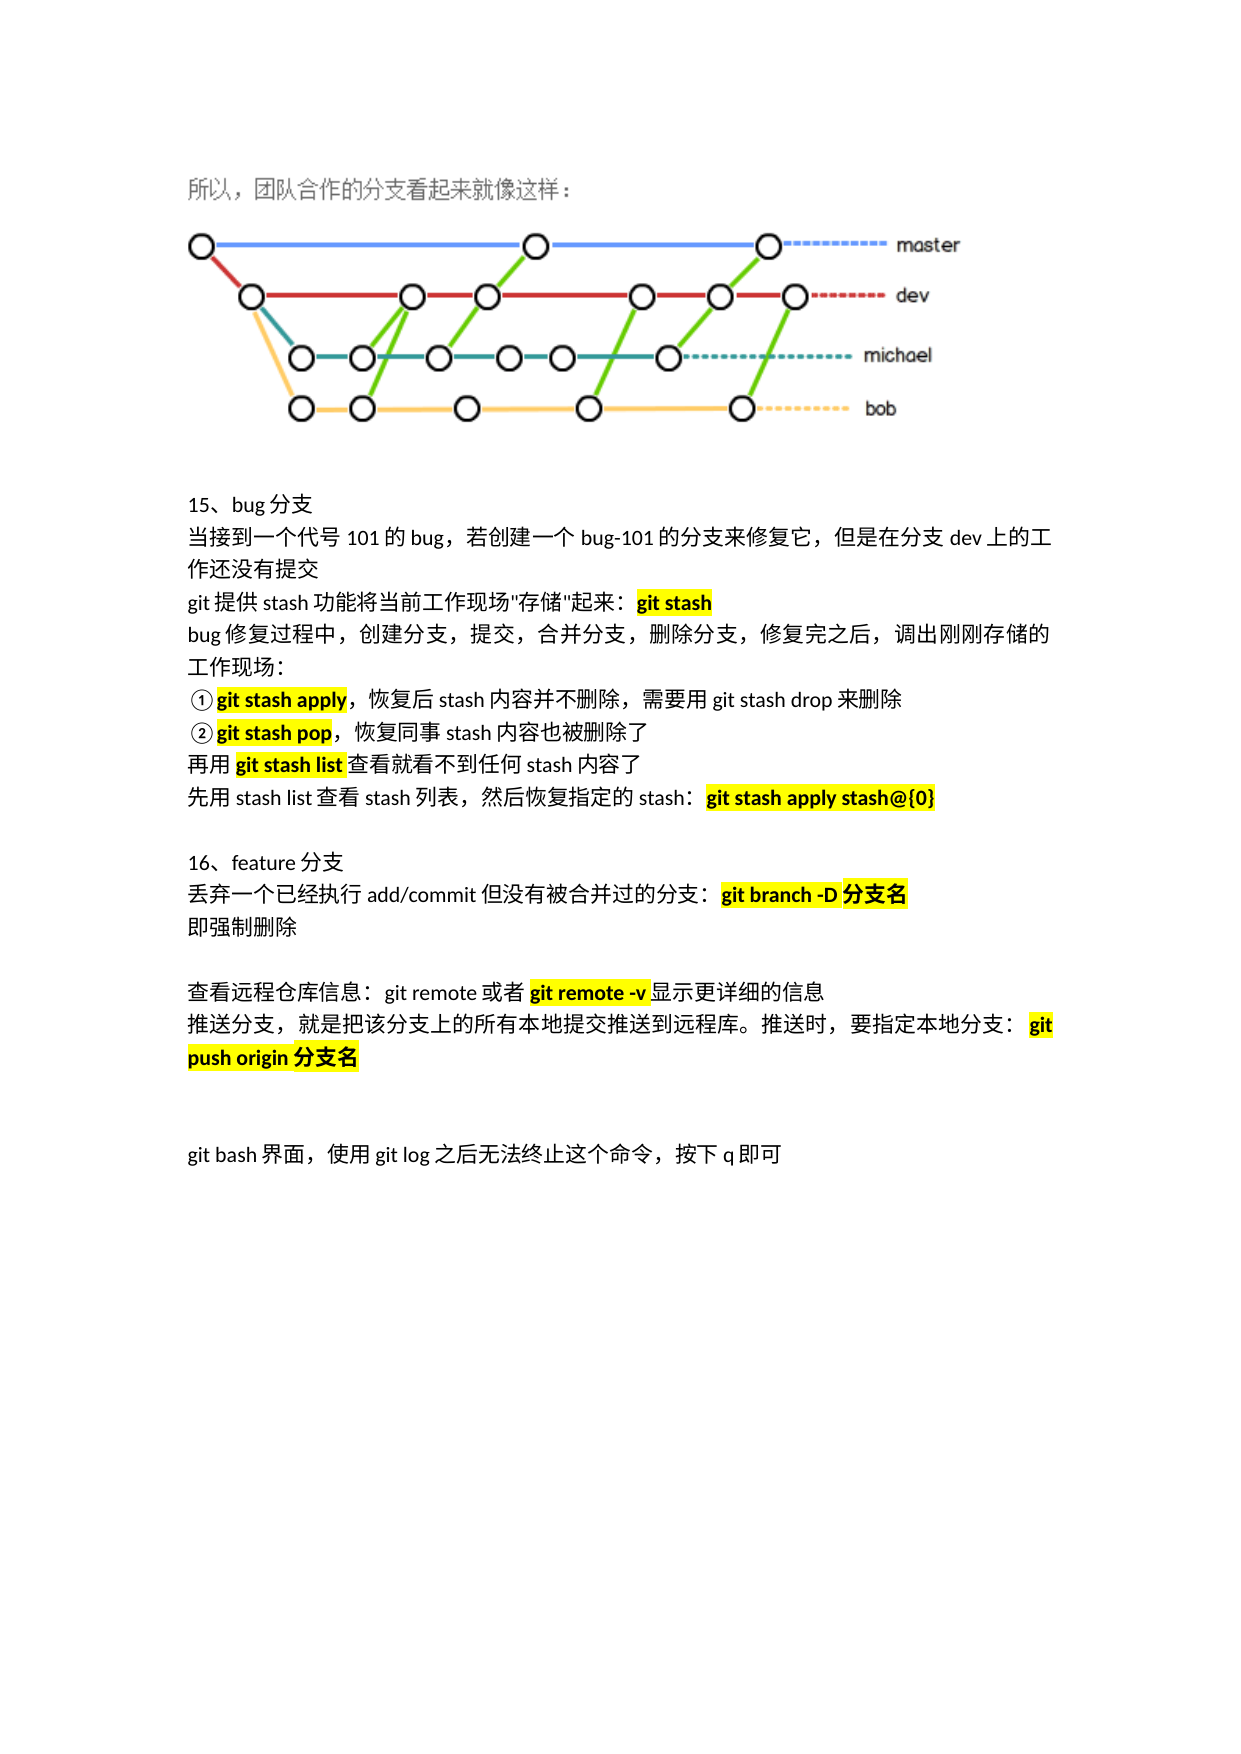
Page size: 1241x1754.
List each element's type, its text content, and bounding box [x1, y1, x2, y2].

text git提供stash功能将当前工作现场"存储"起来：git stash [187, 584, 1053, 617]
text git bash界面，使用git log之后无法终止这个命令，按下q即可 [187, 1137, 1053, 1169]
text bug修复过程中，创建分支，提交，合并分支，删除分支，修复完之后，调出刚刚存储的工作现场： [187, 617, 1053, 682]
text 查看远程仓库信息：git remote或者git remote -v显示更详细的信息 [187, 974, 1053, 1007]
text 15、bug分支 [187, 487, 1053, 519]
text 即强制删除 [187, 909, 1053, 942]
text 先用stash list查看stash 列表，然后恢复指定的stash：git stash apply stash@{0} [187, 779, 1053, 812]
text ②git stash pop，恢复同事stash内容也被删除了 [187, 714, 1053, 747]
text ①git stash apply，恢复后stash内容并不删除，需要用git stash drop来删除 [187, 682, 1053, 714]
text 丢弃一个已经执行add/commit但没有被合并过的分支：git branch -D 分支名 [187, 877, 1053, 909]
text 16、feature分支 [187, 844, 1053, 877]
picture [187, 162, 1012, 441]
text 当接到一个代号101的bug，若创建一个bug-101的分支来修复它，但是在分支dev上的工作还没有提交 [187, 519, 1053, 584]
text 推送分支，就是把该分支上的所有本地提交推送到远程库。推送时，要指定本地分支：git push origin 分支名 [187, 1007, 1053, 1072]
text 再用git stash list查看就看不到任何stash内容了 [187, 747, 1053, 779]
